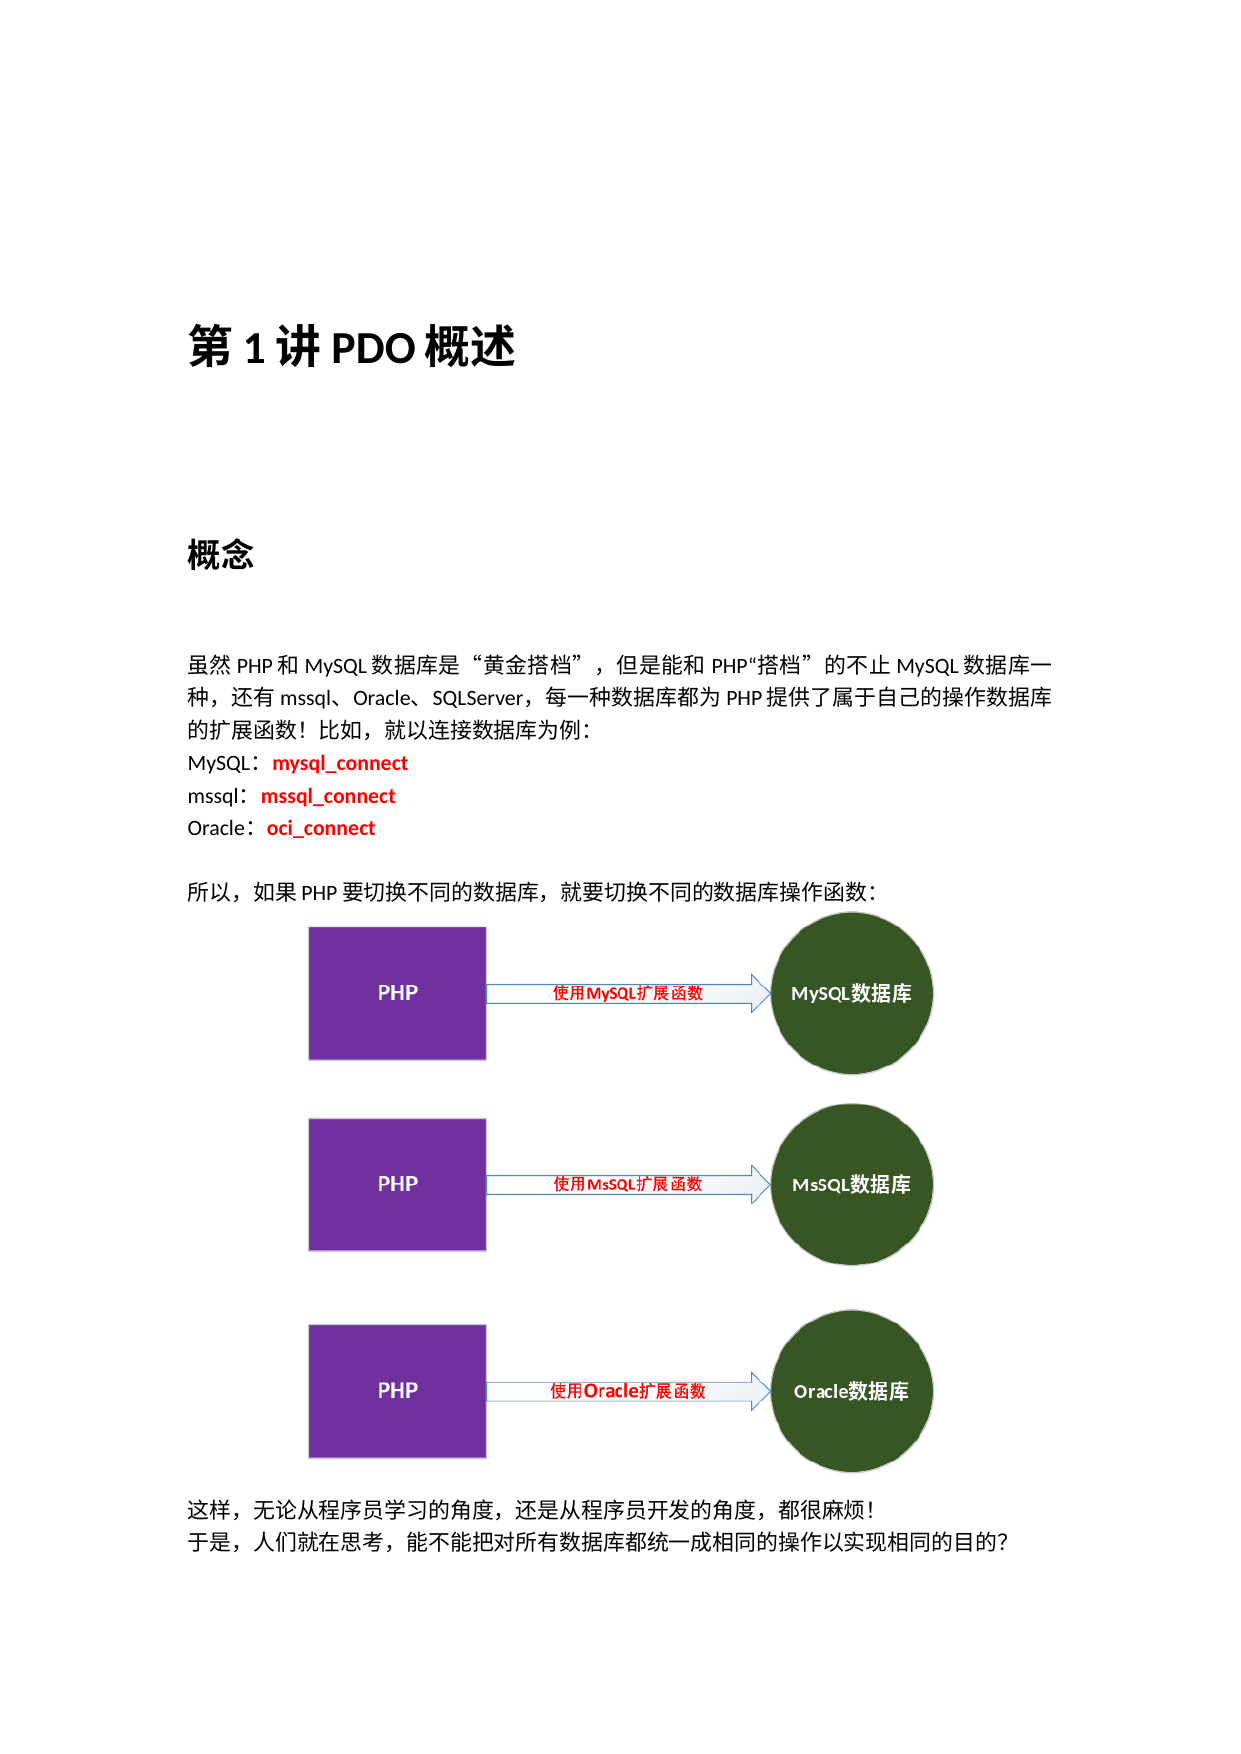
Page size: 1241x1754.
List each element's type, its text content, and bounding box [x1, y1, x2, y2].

subtitle 概念 [187, 520, 1053, 585]
subtitle 第1讲 PDO概述 [187, 295, 1053, 392]
text MySQL：mysql_connect [187, 745, 1053, 777]
text 虽然PHP和MySQL数据库是“黄金搭档”，但是能和PHP“搭档”的不止MySQL数据库一种，还有mssql、Oracle、SQLServer，每一种数据库都为PHP提供了属于自己的操作数据库的扩展函数！比如，就以连接数据库为例： [187, 647, 1053, 745]
text 这样，无论从程序员学习的角度，还是从程序员开发的角度，都很麻烦！ [187, 1492, 1053, 1525]
text 所以，如果PHP要切换不同的数据库，就要切换不同的数据库操作函数： [187, 875, 1053, 907]
text Oracle：oci_connect [187, 810, 1053, 842]
text 于是，人们就在思考，能不能把对所有数据库都统一成相同的操作以实现相同的目的？ [187, 1525, 1053, 1557]
text mssql：mssql_connect [187, 777, 1053, 810]
